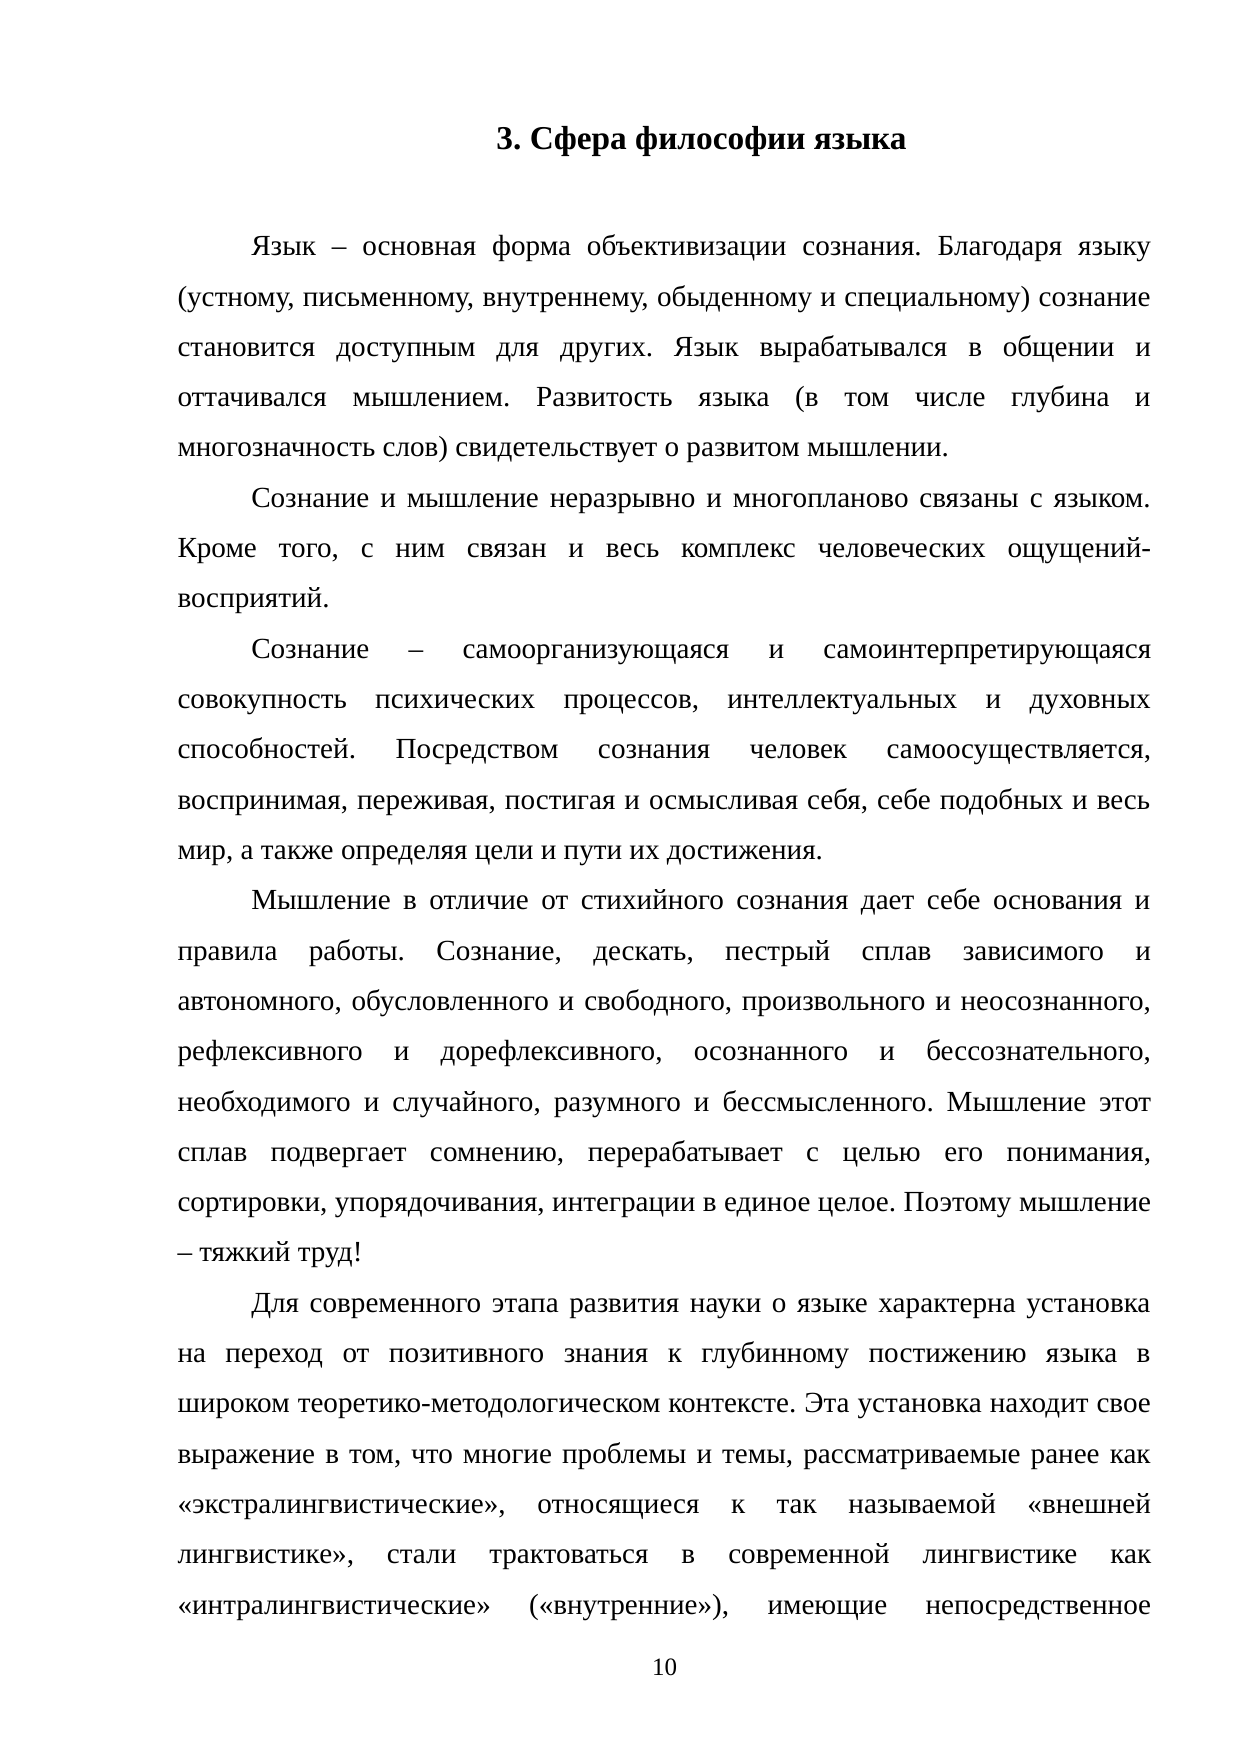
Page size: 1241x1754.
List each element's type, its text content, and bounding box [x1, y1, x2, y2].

text Сознание и мышление неразрывно и многопланово связаны с языком. Кроме того, с ним связан и весь комплекс человеческих ощущений-восприятий. [177, 480, 1152, 614]
text Мышление в отличие от стихийного сознания дает себе основания и правила работы. Сознание, дескать, пестрый сплав зависимого и автономного, обусловленного и свободного, произвольного и неосознанного, рефлексивного и дорефлексивного, осознанного и бессознательного, необходимого и случайного, разумного и бессмысленного. Мышление этот сплав подвергает сомнению, перерабатывает с целью его понимания, сортировки, упорядочивания, интеграции в единое целое. Поэтому мышление – тяжкий труд! [177, 882, 1152, 1268]
text Сознание – самоорганизующаяся и самоинтерпретирующаяся совокупность психических процессов, интеллектуальных и духовных способностей. Посредством сознания человек самоосуществляется, воспринимая, переживая, постигая и осмысливая себя, себе подобных и весь мир, а также определяя цели и пути их достижения. [177, 631, 1152, 866]
text Язык – основная форма объективизации сознания. Благодаря языку (устному, письменному, внутреннему, обыденному и специальному) сознание становится доступным для других. Язык вырабатывался в общении и оттачивался мышлением. Развитость языка (в том числе глубина и многозначность слов) свидетельствует о развитом мышлении. [177, 228, 1152, 463]
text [177, 1285, 1152, 1620]
text 3. Сфера философии языка [177, 118, 1152, 156]
